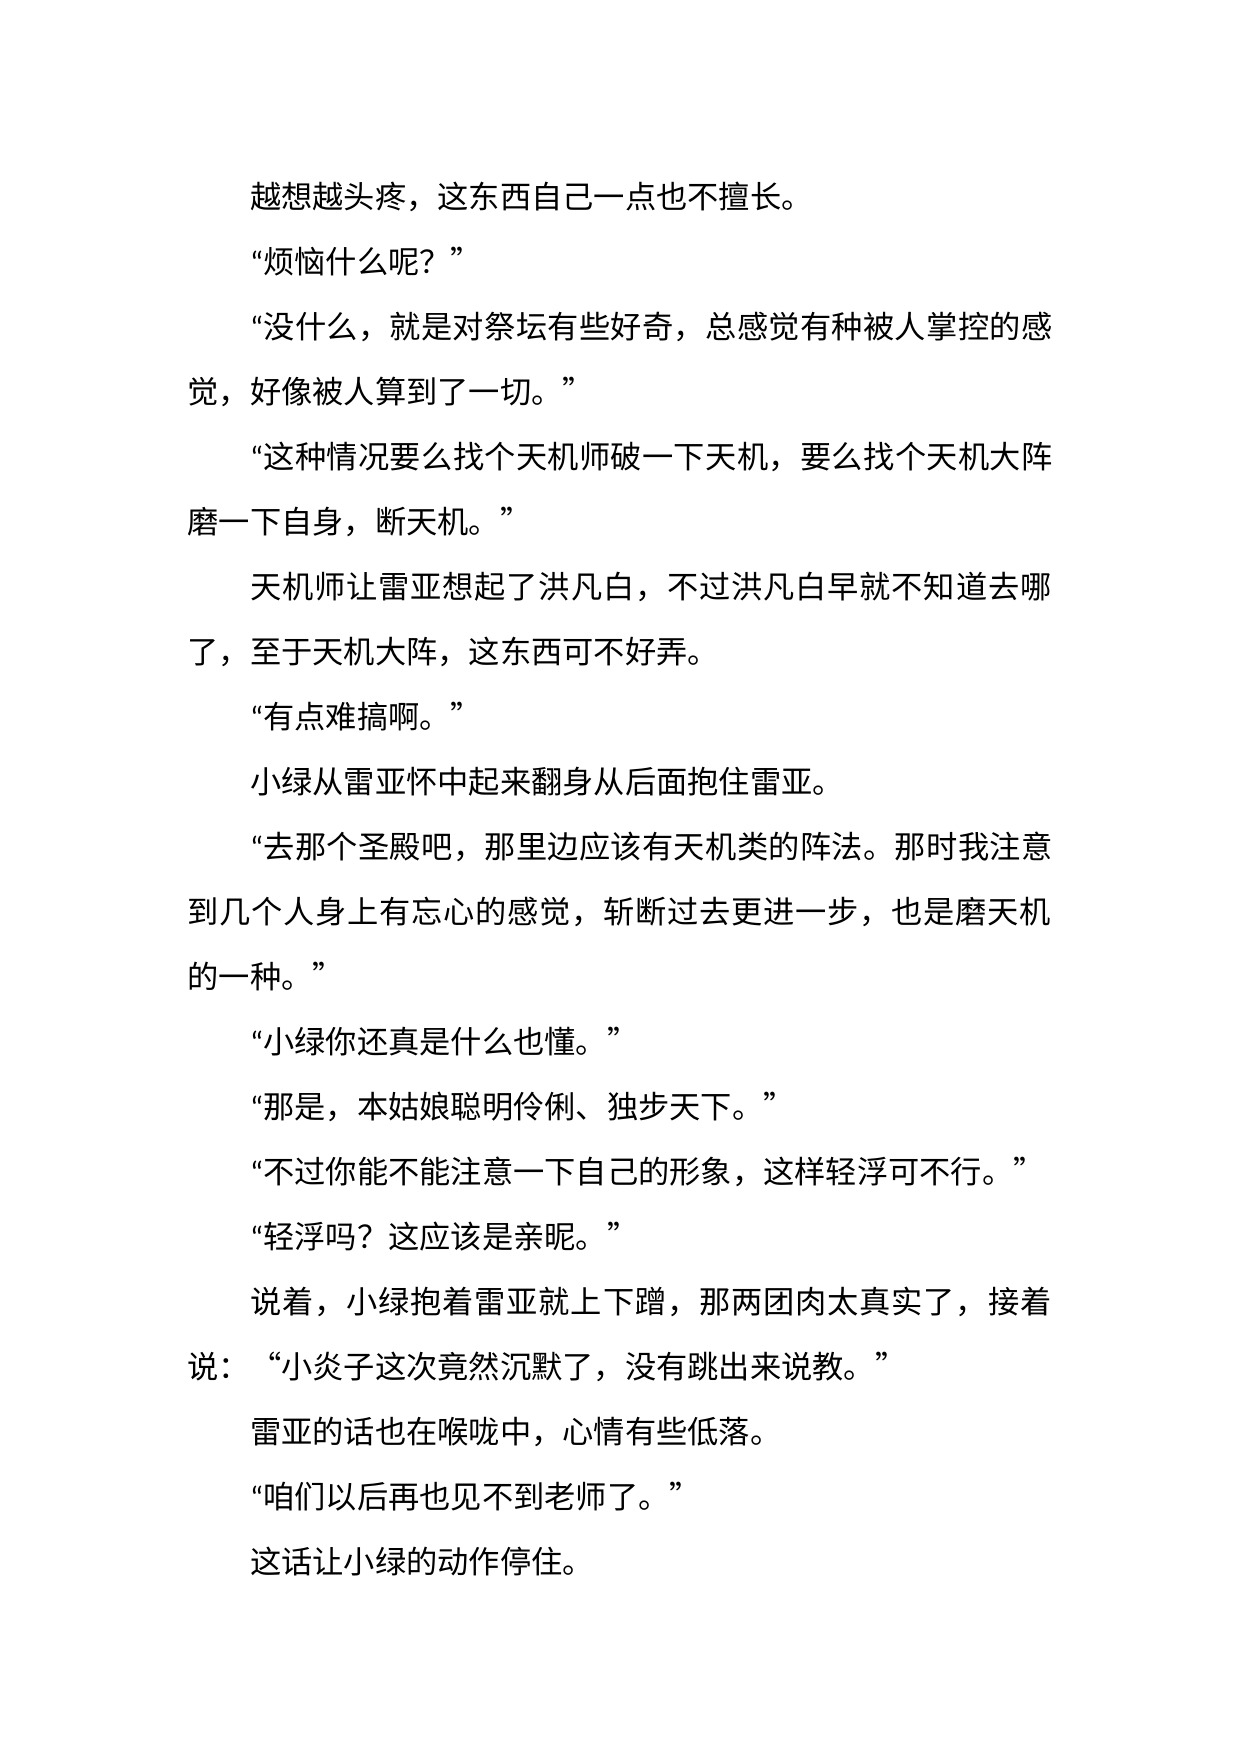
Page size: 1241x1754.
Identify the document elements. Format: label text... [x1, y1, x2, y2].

text 雷亚的话也在喉咙中，心情有些低落。 [187, 1397, 1053, 1462]
text “那是，本姑娘聪明伶俐、独步天下。” [187, 1072, 1053, 1137]
text “轻浮吗？这应该是亲昵。” [187, 1202, 1053, 1267]
text 小绿从雷亚怀中起来翻身从后面抱住雷亚。 [187, 747, 1053, 812]
text “不过你能不能注意一下自己的形象，这样轻浮可不行。” [187, 1137, 1053, 1202]
text “有点难搞啊。” [187, 682, 1053, 747]
text “这种情况要么找个天机师破一下天机，要么找个天机大阵磨一下自身，断天机。” [187, 422, 1053, 552]
text “小绿你还真是什么也懂。” [187, 1007, 1053, 1072]
text “烦恼什么呢？” [187, 227, 1053, 292]
text “去那个圣殿吧，那里边应该有天机类的阵法。那时我注意到几个人身上有忘心的感觉，斩断过去更进一步，也是磨天机的一种。” [187, 812, 1053, 1007]
text “没什么，就是对祭坛有些好奇，总感觉有种被人掌控的感觉，好像被人算到了一切。” [187, 292, 1053, 422]
text 这话让小绿的动作停住。 [187, 1527, 1053, 1592]
text 天机师让雷亚想起了洪凡白，不过洪凡白早就不知道去哪了，至于天机大阵，这东西可不好弄。 [187, 552, 1053, 682]
text “咱们以后再也见不到老师了。” [187, 1462, 1053, 1527]
text 说着，小绿抱着雷亚就上下蹭，那两团肉太真实了，接着说：“小炎子这次竟然沉默了，没有跳出来说教。” [187, 1267, 1053, 1397]
text 越想越头疼，这东西自己一点也不擅长。 [187, 162, 1053, 227]
